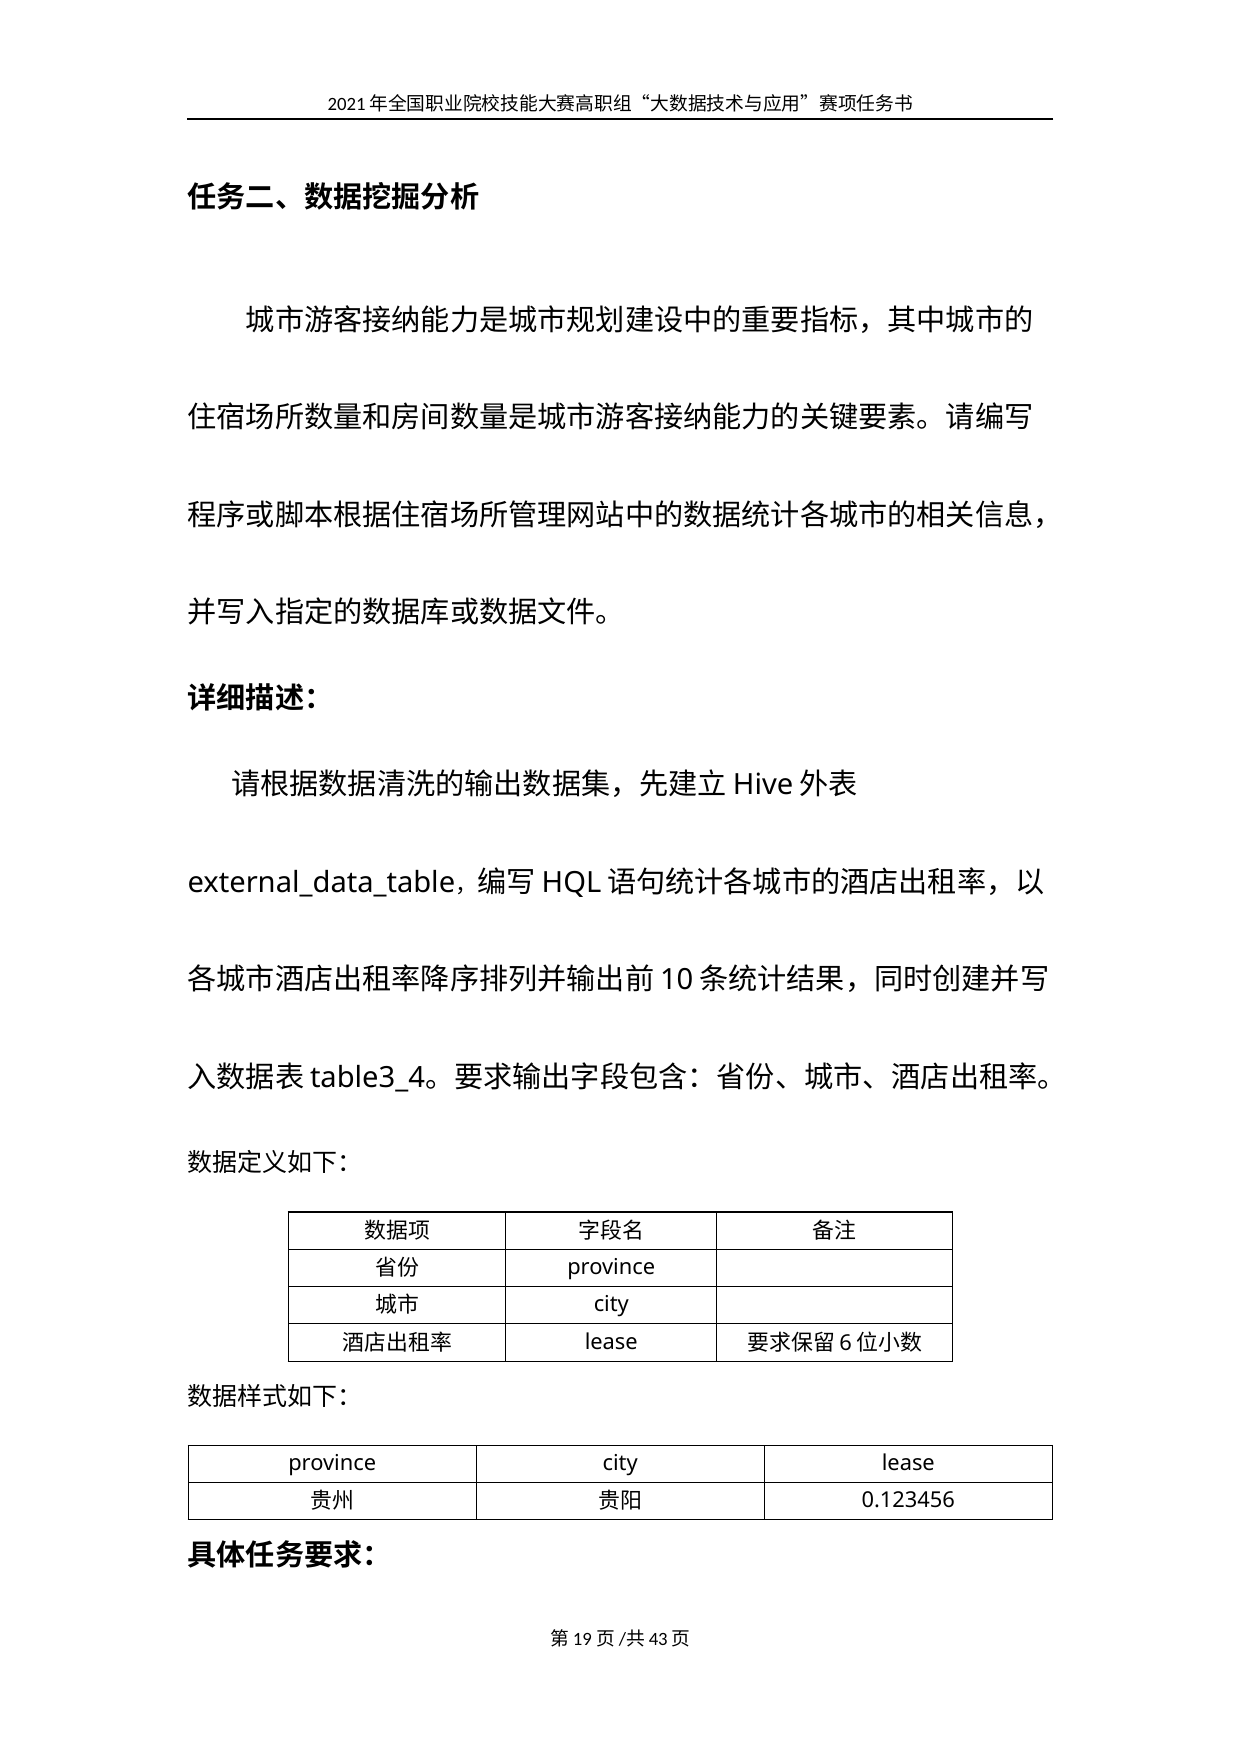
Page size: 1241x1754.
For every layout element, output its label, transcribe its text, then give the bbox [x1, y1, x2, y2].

table_header 数据项 [289, 1213, 505, 1249]
text 数据样式如下： [187, 1362, 1053, 1427]
table_cell city [506, 1287, 716, 1323]
text 城市游客接纳能力是城市规划建设中的重要指标，其中城市的住宿场所数量和房间数量是城市游客接纳能力的关键要素。请编写程序或脚本根据住宿场所管理网站中的数据统计各城市的相关信息，并写入指定的数据库或数据文件。 [187, 285, 1053, 642]
table_header city [477, 1446, 764, 1482]
table_cell 城市 [289, 1287, 505, 1323]
table_header province [189, 1446, 476, 1482]
text 请根据数据清洗的输出数据集，先建立Hive外表external_data_table，编写HQL语句统计各城市的酒店出租率，以各城市酒店出租率降序排列并输出前10条统计结果，同时创建并写入数据表table3_4。要求输出字段包含：省份、城市、酒店出租率。 [187, 750, 1053, 1107]
table_cell 酒店出租率 [289, 1324, 505, 1361]
table_cell [717, 1287, 952, 1323]
table_cell [717, 1250, 952, 1286]
table_cell 0.123456 [765, 1483, 1052, 1519]
text 具体任务要求： [187, 1520, 1053, 1585]
text 详细描述： [187, 663, 1053, 728]
table_cell 贵阳 [477, 1483, 764, 1519]
table_cell province [506, 1250, 716, 1286]
table_cell 贵州 [189, 1483, 476, 1519]
table_cell lease [506, 1324, 716, 1361]
table_cell 要求保留6位小数 [717, 1324, 952, 1361]
subtitle 任务二、数据挖掘分析 [187, 162, 1053, 227]
table_header 备注 [717, 1213, 952, 1249]
table_header 字段名 [506, 1213, 716, 1249]
table_cell 省份 [289, 1250, 505, 1286]
table_header lease [765, 1446, 1052, 1482]
text 数据定义如下： [187, 1128, 1053, 1193]
